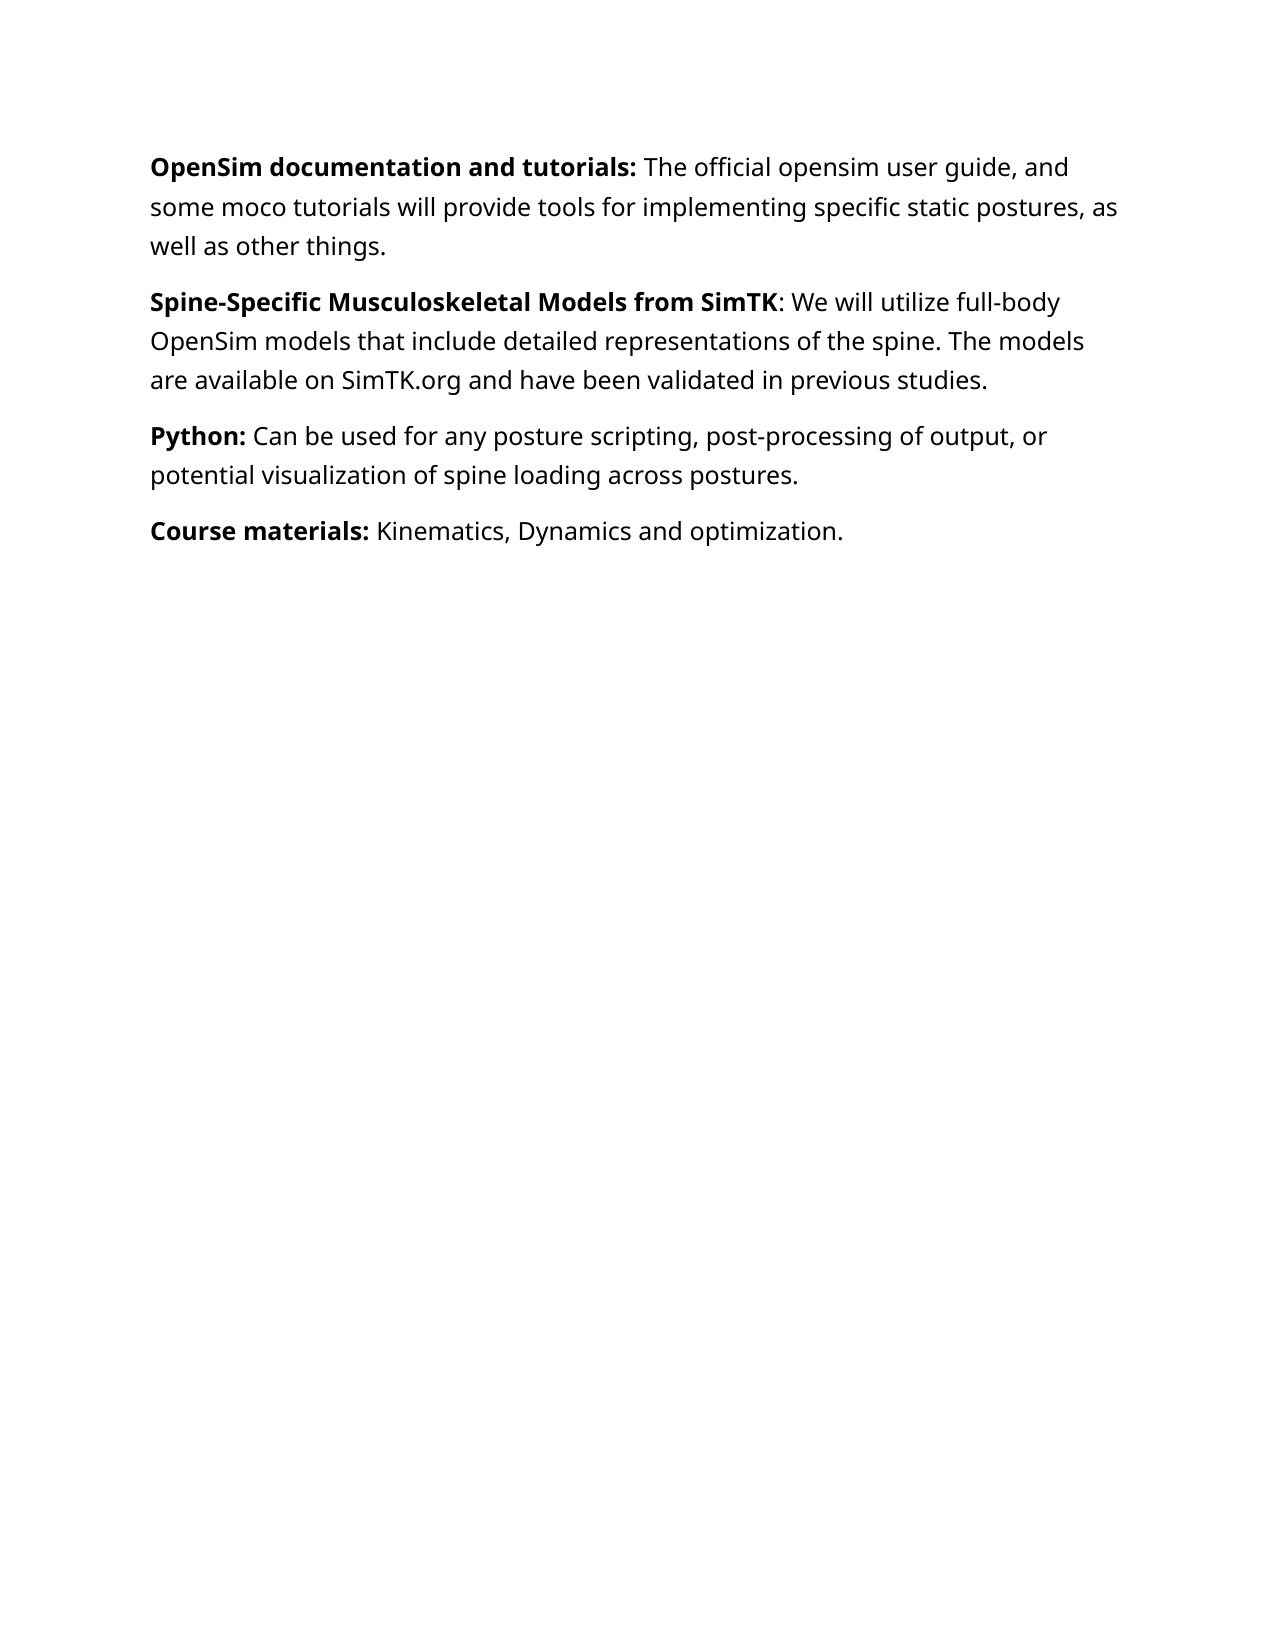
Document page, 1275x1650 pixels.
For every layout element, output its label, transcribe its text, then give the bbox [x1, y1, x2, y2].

text Course materials: Kinematics, Dynamics and optimization. [150, 513, 1125, 547]
text Spine-Specific Musculoskeletal Models from SimTK: We will utilize full-body OpenSim models that include detailed representations of the spine. The models are available on SimTK.org and have been validated in previous studies. [150, 284, 1125, 397]
text Python: Can be used for any posture scripting, post-processing of output, or potential visualization of spine loading across postures. [150, 418, 1125, 492]
text OpenSim documentation and tutorials: The official opensim user guide, and some moco tutorials will provide tools for implementing specific static postures, as well as other things. [150, 150, 1125, 262]
